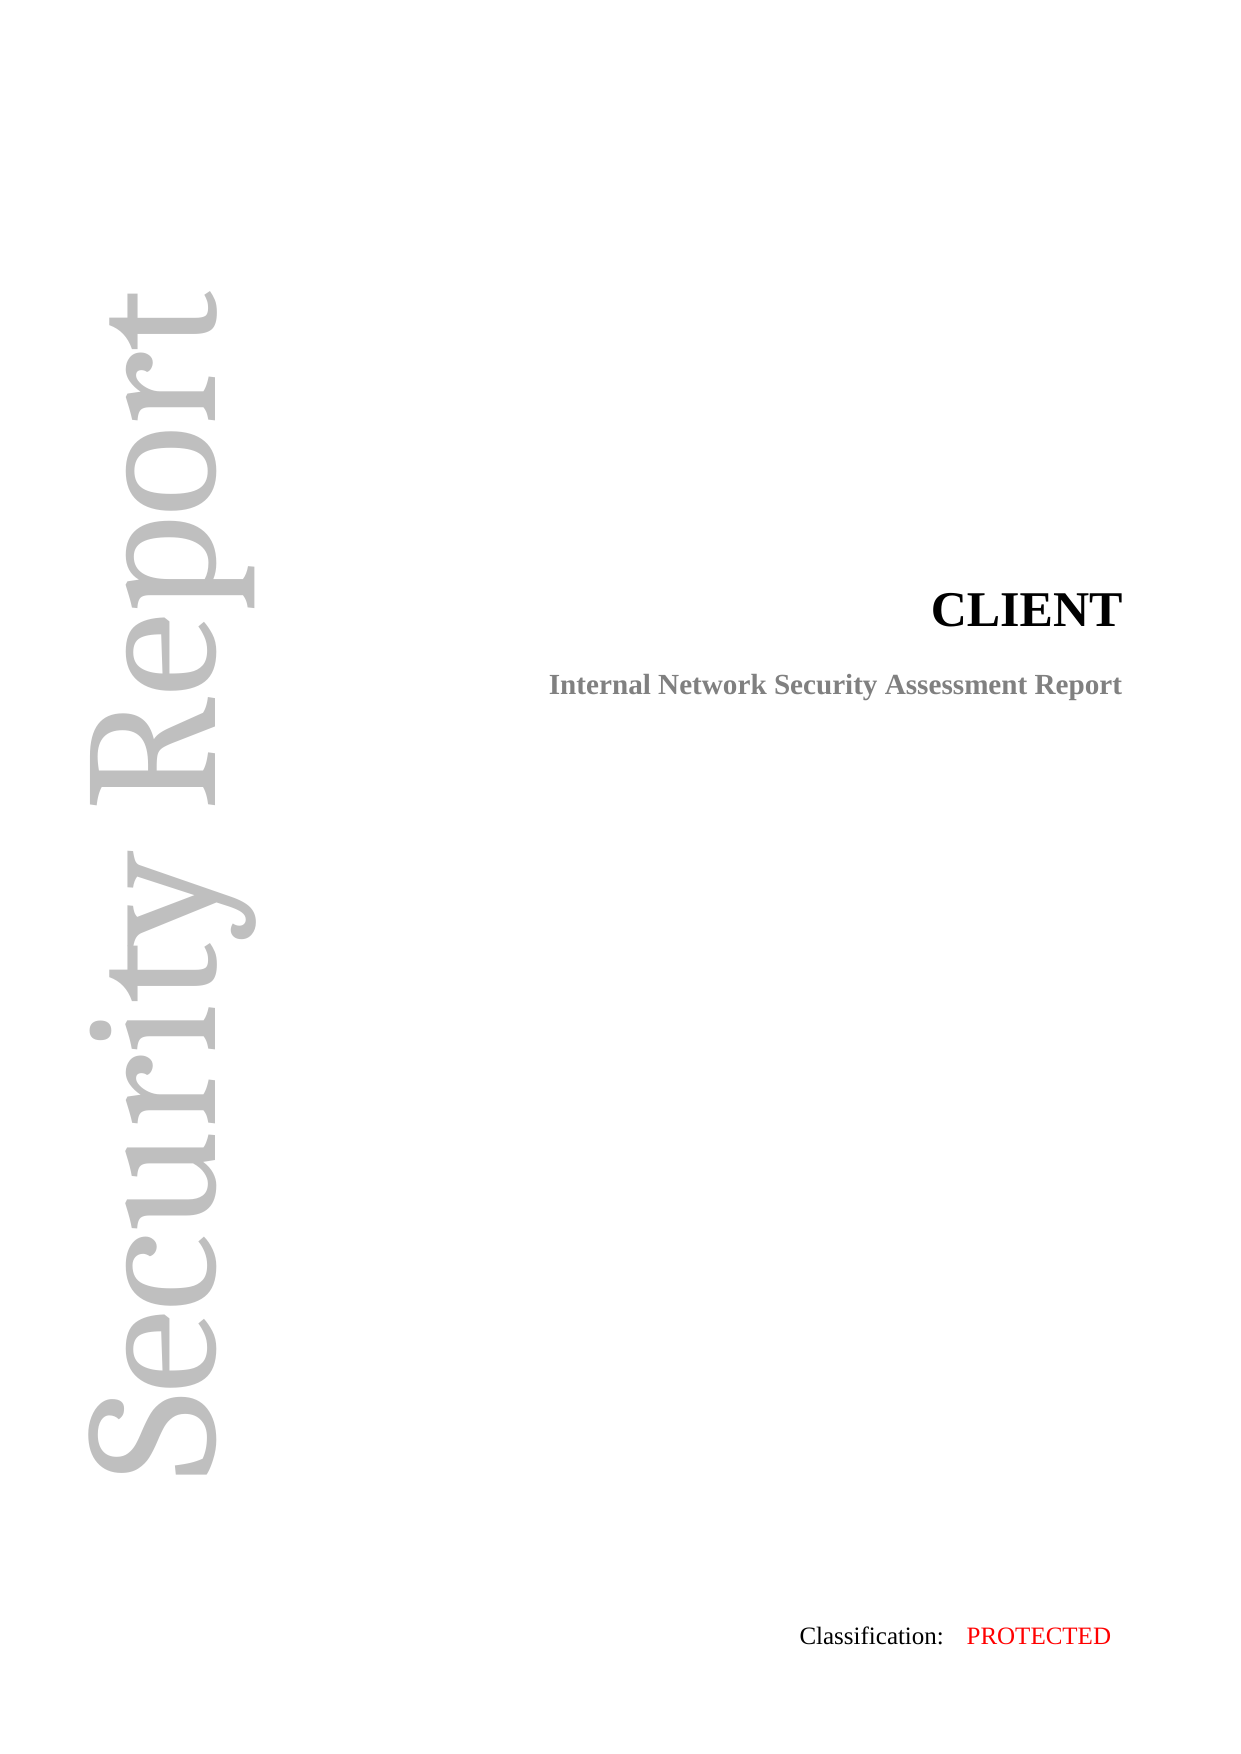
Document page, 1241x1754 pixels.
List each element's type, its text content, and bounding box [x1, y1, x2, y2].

text Internal Network Security Assessment Report [103, 667, 1122, 701]
text CLIENT [103, 580, 1122, 638]
